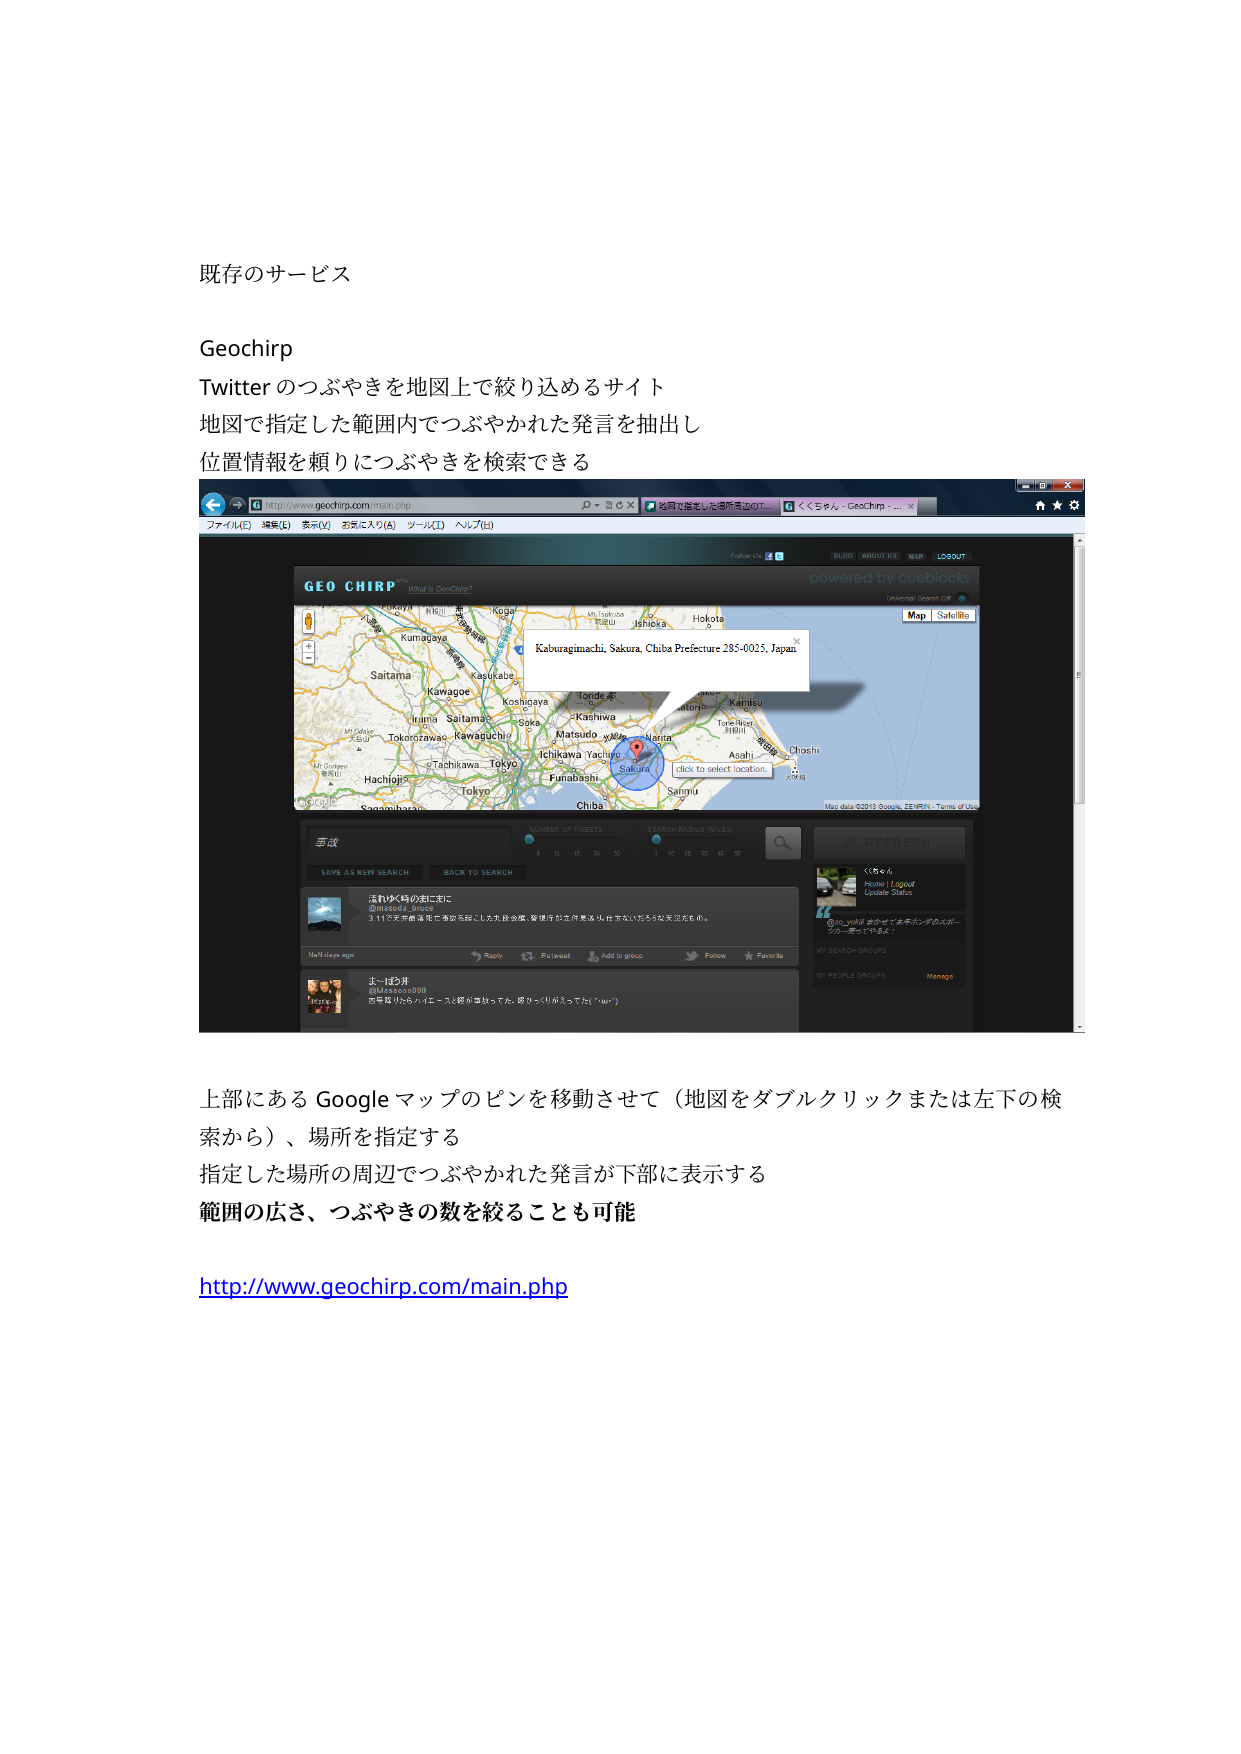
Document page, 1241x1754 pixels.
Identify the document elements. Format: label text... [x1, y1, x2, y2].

text 上部にあるGoogleマップのピンを移動させて（地図をダブルクリックまたは左下の検索から）、場所を指定する 指定した場所の周辺でつぶやかれた発言が下部に表示する 範囲の広さ、つぶやきの数を絞ることも可能 [199, 1079, 1063, 1229]
text Twitterのつぶやきを地図上で絞り込めるサイト [177, 367, 1063, 404]
text Geochirp [177, 329, 1063, 367]
picture [199, 479, 1085, 1033]
text http://www.geochirp.com/main.php [199, 1267, 1063, 1304]
text 位置情報を頼りにつぶやきを検索できる [177, 442, 1063, 479]
text 地図で指定した範囲内でつぶやかれた発言を抽出し [177, 404, 1063, 442]
text 既存のサービス [177, 254, 1063, 292]
